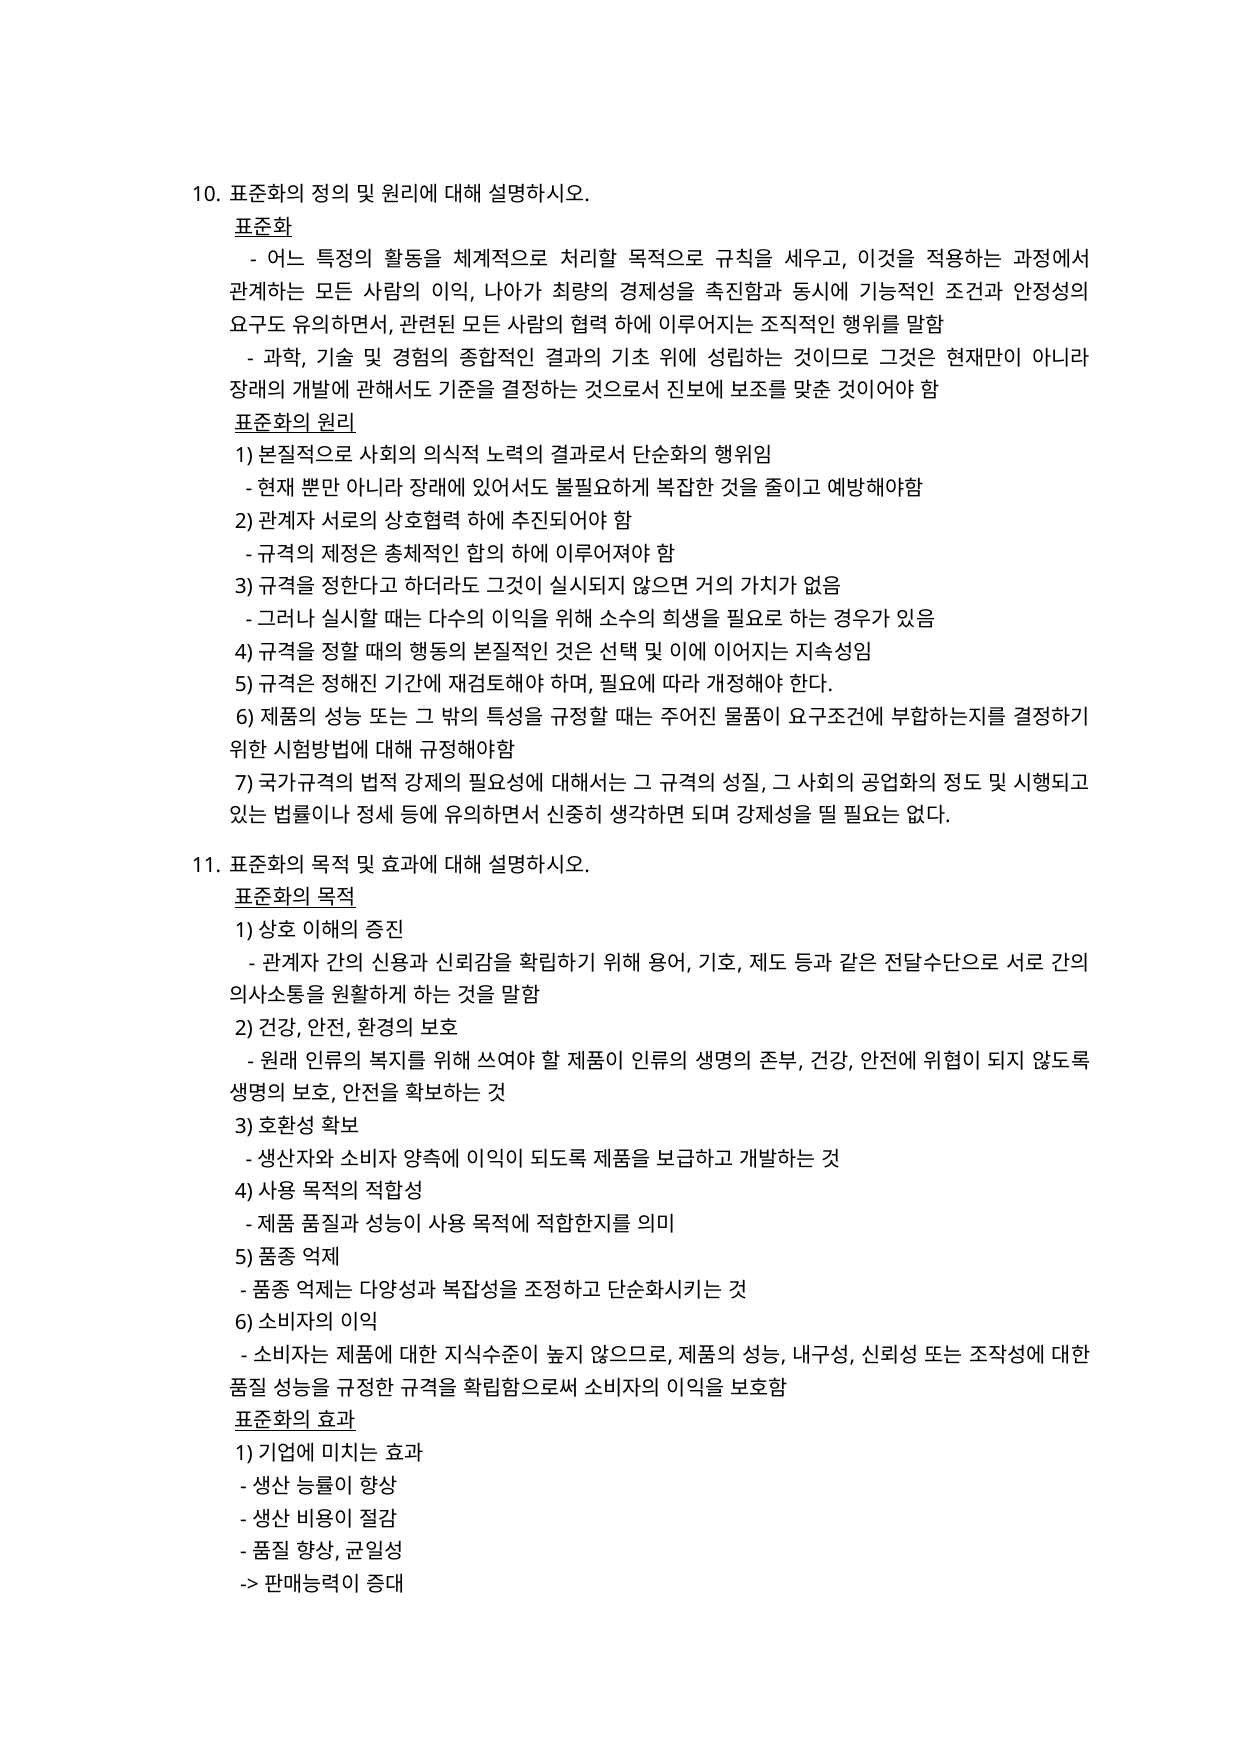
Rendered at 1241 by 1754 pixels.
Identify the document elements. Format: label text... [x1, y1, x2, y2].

list 표준화의 정의 및 원리에 대해 설명하시오. 표준화 - 어느 특정의 활동을 체계적으로 처리할 목적으로 규칙을 세우고, 이것을 적용하는 과정에서 관계하는 모든 사람의 이익, 나아가 최량의 경제성을 촉진함과 동시에 기능적인 조건과 안정성의 요구도 유의하면서, 관련된 모든 사람의 협력 하에 이루어지는 조직적인 행위를 말함 - 과학, 기술 및 경험의 종합적인 결과의 기초 위에 성립하는 것이므로 그것은 현재만이 아니라 장래의 개발에 관해서도 기준을 결정하는 것으로서 진보에 보조를 맞춘 것이어야 함 표준화의 원리 1) 본질적으로 사회의 의식적 노력의 결과로서 단순화의 행위임 - 현재 뿐만 아니라 장래에 있어서도 불필요하게 복잡한 것을 줄이고 예방해야함 2) 관계자 서로의 상호협력 하에 추진되어야 함 - 규격의 제정은 총체적인 합의 하에 이루어져야 함 3) 규격을 정한다고 하더라도 그것이 실시되지 않으면 거의 가치가 없음 - 그러나 실시할 때는 다수의 이익을 위해 소수의 희생을 필요로 하는 경우가 있음 4) 규격을 정할 때의 행동의 본질적인 것은 선택 및 이에 이어지는 지속성임 5) 규격은 정해진 기간에 재검토해야 하며, 필요에 따라 개정해야 한다. 6) 제품의 성능 또는 그 밖의 특성을 규정할 때는 주어진 물품이 요구조건에 부합하는지를 결정하기 위한 시험방법에 대해 규정해야함 7) 국가규격의 법적 강제의 필요성에 대해서는 그 규격의 성질, 그 사회의 공업화의 정도 및 시행되고 있는 법률이나 정세 등에 유의하면서 신중히 생각하면 되며 강제성을 띨 필요는 없다. [192, 177, 1090, 829]
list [192, 848, 1090, 1597]
